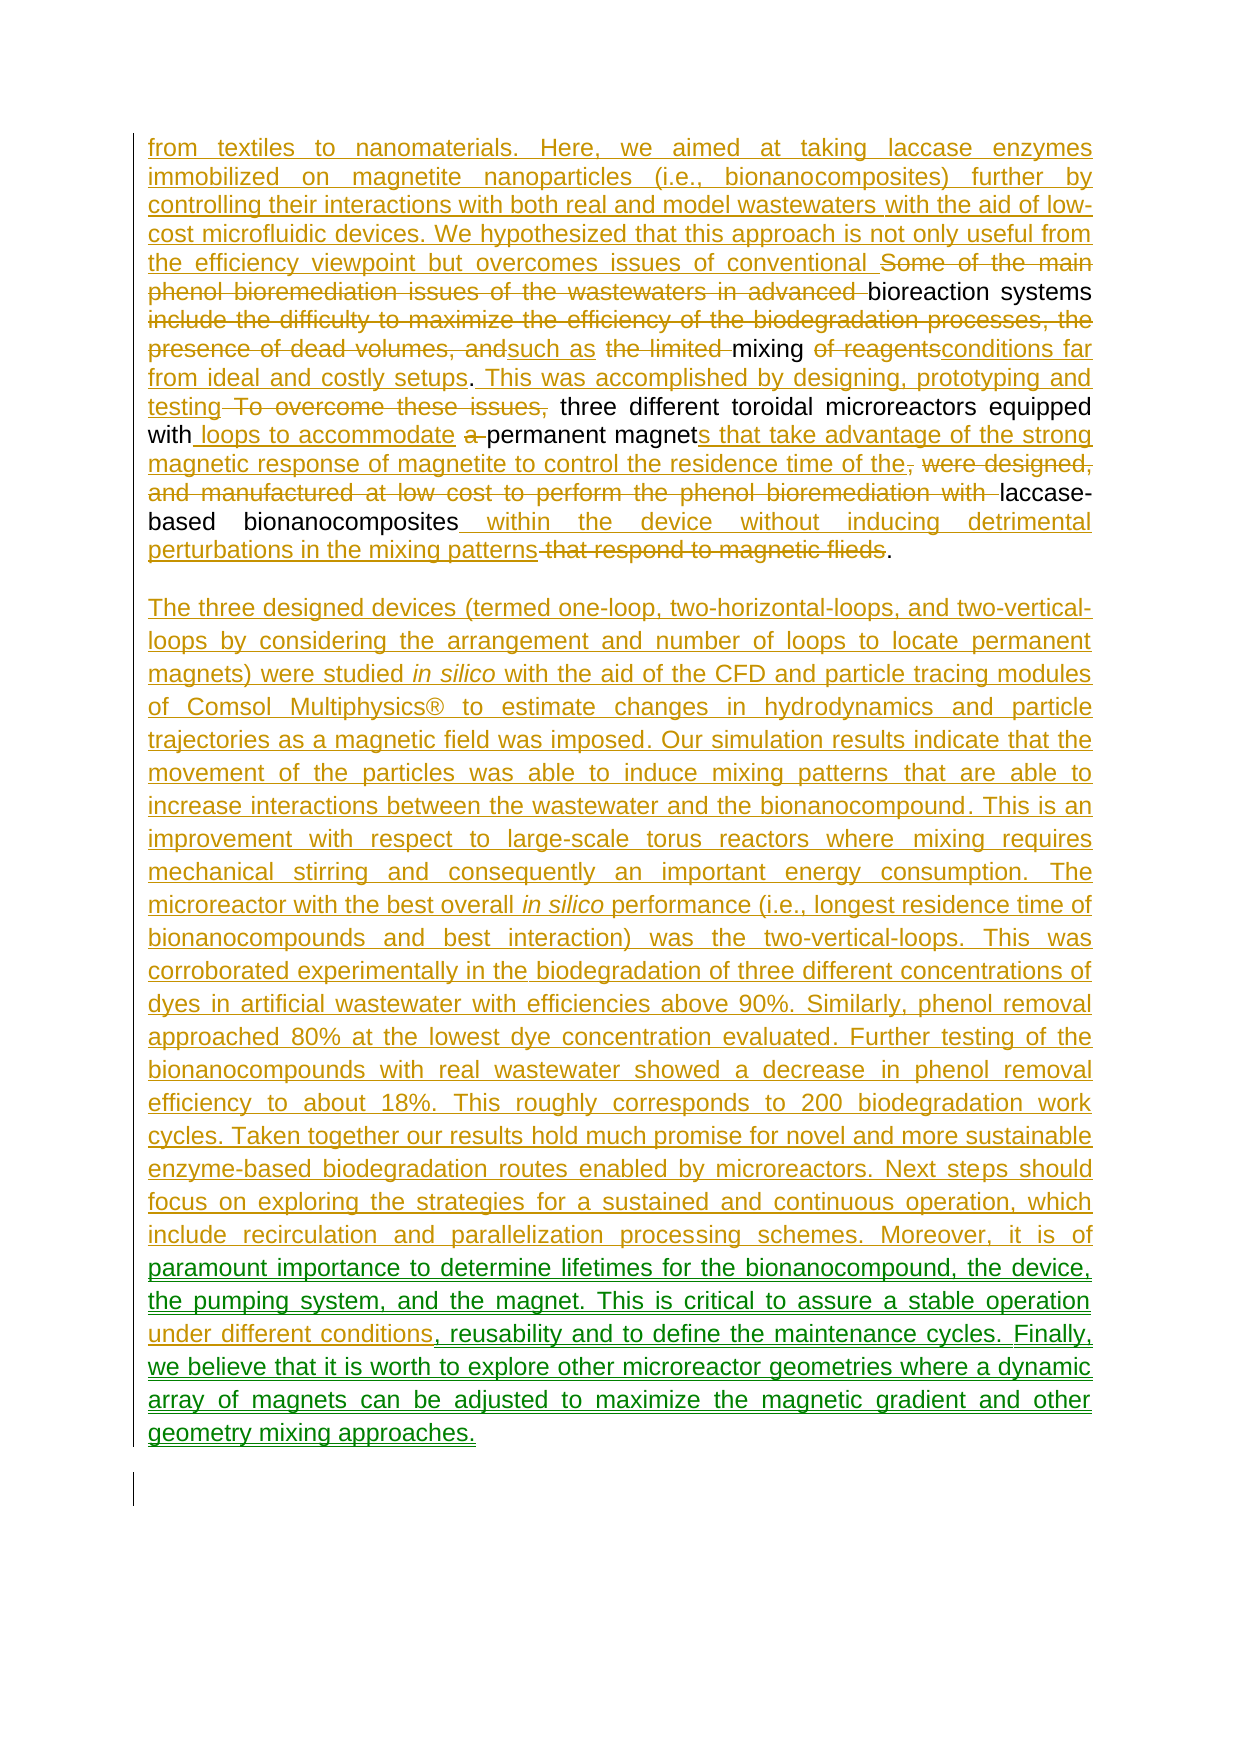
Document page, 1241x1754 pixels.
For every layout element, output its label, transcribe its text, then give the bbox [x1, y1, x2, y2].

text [148, 159, 1092, 187]
text bioreaction systems mixing . three different toroidal microreactors equipped with permanent magnet laccase-based bionanocomposites. [148, 188, 1092, 244]
text bioreaction systems mixing . three different toroidal microreactors equipped with permanent magnet laccase-based bionanocomposites. [148, 323, 1092, 564]
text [148, 133, 1092, 158]
text bioreaction systems mixing . three different toroidal microreactors equipped with permanent magnet laccase-based bionanocomposites. [148, 245, 1092, 321]
